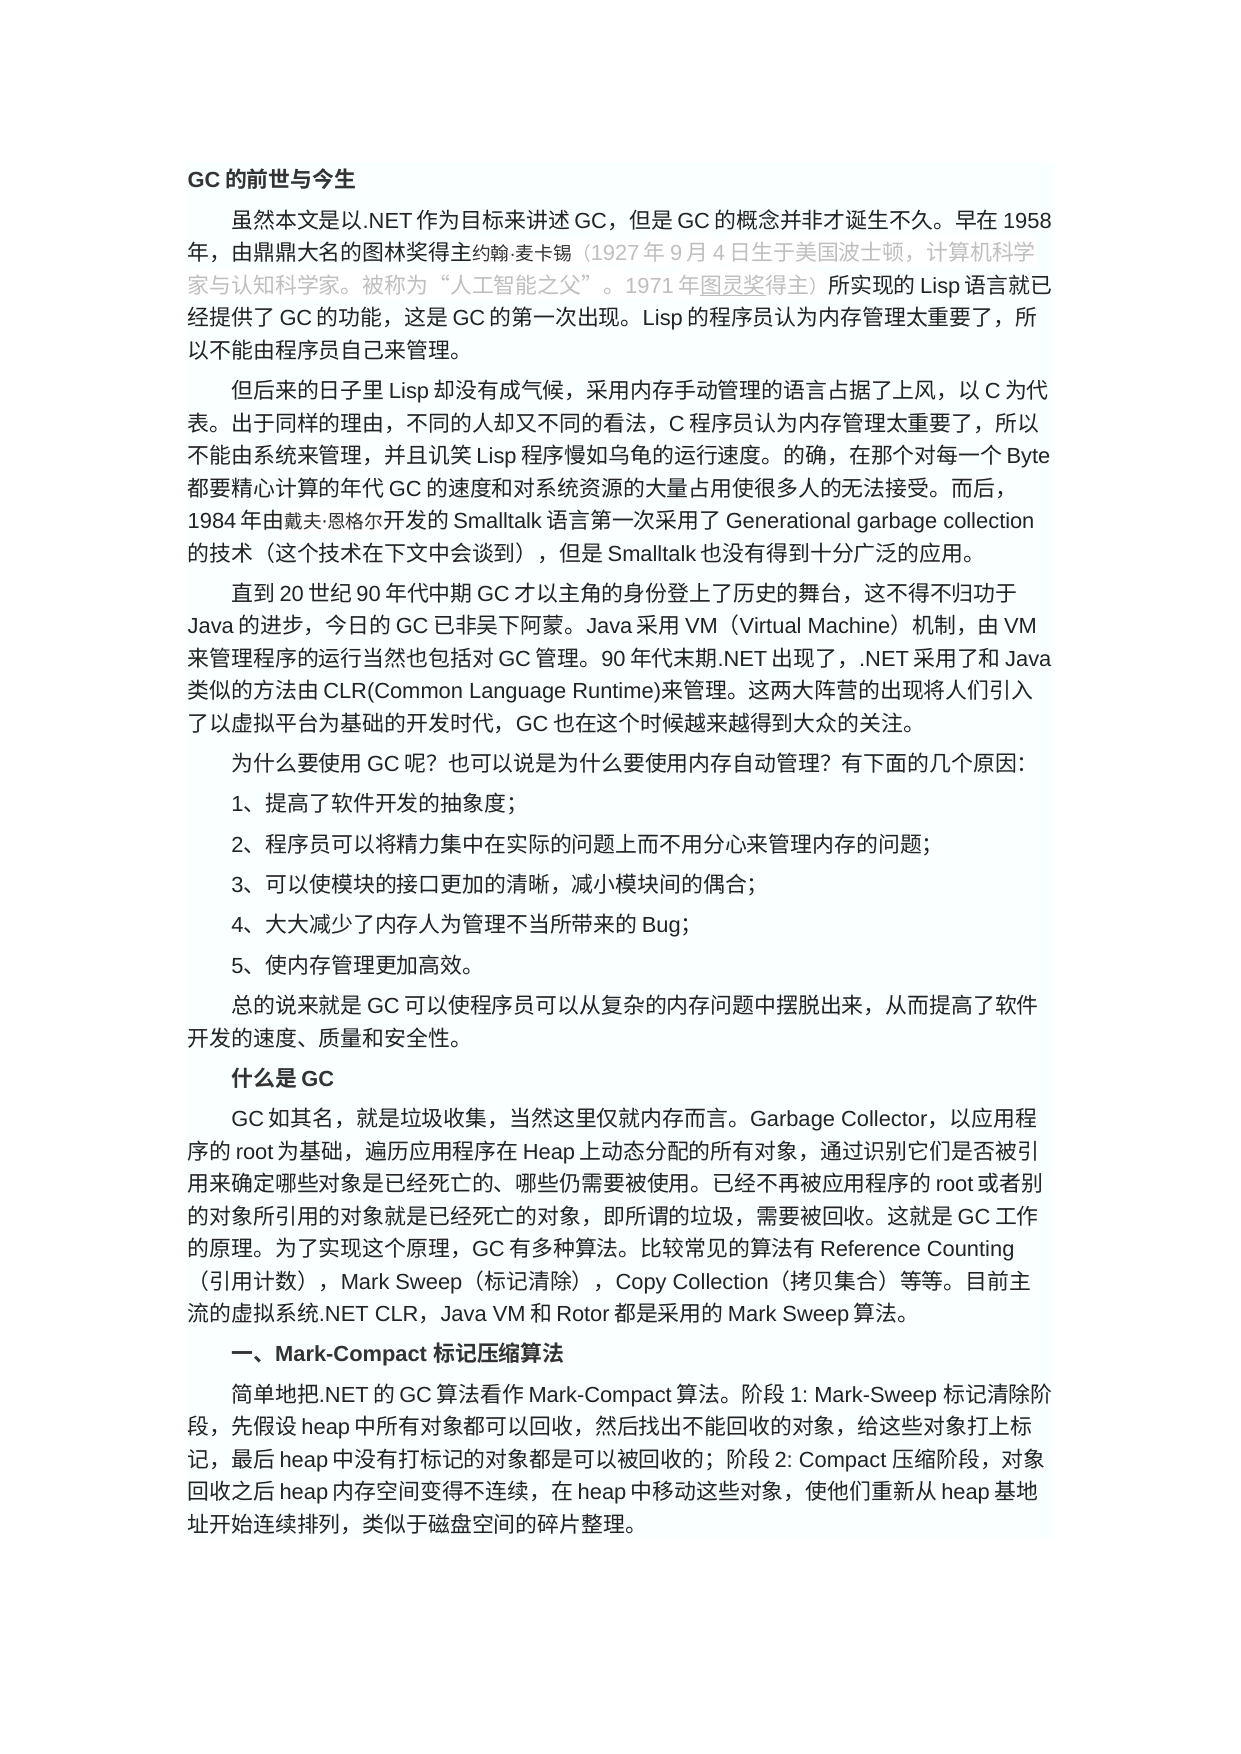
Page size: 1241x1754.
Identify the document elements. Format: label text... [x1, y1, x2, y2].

text 总的说来就是GC可以使程序员可以从复杂的内存问题中摆脱出来，从而提高了软件开发的速度、质量和安全性。 [187, 988, 1053, 1053]
text 1、提高了软件开发的抽象度； [187, 786, 1053, 818]
text 简单地把.NET的GC算法看作Mark-Compact算法。阶段1: Mark-Sweep 标记清除阶段，先假设heap中所有对象都可以回收，然后找出不能回收的对象，给这些对象打上标记，最后heap中没有打标记的对象都是可以被回收的；阶段2: Compact 压缩阶段，对象回收之后heap内存空间变得不连续，在heap中移动这些对象，使他们重新从heap基地址开始连续排列，类似于磁盘空间的碎片整理。 [187, 1376, 1053, 1539]
text 虽然本文是以.NET作为目标来讲述GC，但是GC的概念并非才诞生不久。早在1958年，由鼎鼎大名的图林奖得主约翰·麦卡锡（1927年9月4日生于美国波士顿，计算机科学家与认知科学家。被称为“人工智能之父”。1971年图灵奖得主）所实现的Lisp语言就已经提供了GC的功能，这是GC的第一次出现。Lisp的程序员认为内存管理太重要了，所以不能由程序员自己来管理。 [187, 202, 1053, 365]
text GC的前世与今生 [187, 162, 1053, 194]
text 2、程序员可以将精力集中在实际的问题上而不用分心来管理内存的问题； [187, 826, 1053, 859]
text 一、Mark-Compact 标记压缩算法 [187, 1336, 1053, 1368]
text 为什么要使用GC呢？也可以说是为什么要使用内存自动管理？有下面的几个原因： [187, 746, 1053, 778]
text 5、使内存管理更加高效。 [187, 947, 1053, 980]
text 4、大大减少了内存人为管理不当所带来的Bug； [187, 907, 1053, 939]
text 3、可以使模块的接口更加的清晰，减小模块间的偶合； [187, 867, 1053, 899]
text GC如其名，就是垃圾收集，当然这里仅就内存而言。Garbage Collector，以应用程序的root为基础，遍历应用程序在Heap上动态分配的所有对象，通过识别它们是否被引用来确定哪些对象是已经死亡的、哪些仍需要被使用。已经不再被应用程序的root或者别的对象所引用的对象就是已经死亡的对象，即所谓的垃圾，需要被回收。这就是GC工作的原理。为了实现这个原理，GC有多种算法。比较常见的算法有Reference Counting（引用计数），Mark Sweep（标记清除），Copy Collection（拷贝集合）等等。目前主流的虚拟系统.NET CLR，Java VM和Rotor都是采用的Mark Sweep算法。 [187, 1101, 1053, 1328]
text 直到20世纪90年代中期GC才以主角的身份登上了历史的舞台，这不得不归功于Java的进步，今日的GC已非吴下阿蒙。Java采用VM（Virtual Machine）机制，由VM来管理程序的运行当然也包括对GC管理。90年代末期.NET出现了，.NET采用了和Java类似的方法由CLR(Common Language Runtime)来管理。这两大阵营的出现将人们引入了以虚拟平台为基础的开发时代，GC也在这个时候越来越得到大众的关注。 [187, 575, 1053, 738]
text 但后来的日子里Lisp却没有成气候，采用内存手动管理的语言占据了上风，以C为代表。出于同样的理由，不同的人却又不同的看法，C程序员认为内存管理太重要了，所以不能由系统来管理，并且讥笑Lisp程序慢如乌龟的运行速度。的确，在那个对每一个Byte都要精心计算的年代GC的速度和对系统资源的大量占用使很多人的无法接受。而后，1984年由戴夫·恩格尔开发的Smalltalk语言第一次采用了Generational garbage collection的技术（这个技术在下文中会谈到），但是Smalltalk也没有得到十分广泛的应用。 [187, 373, 1053, 568]
text 什么是GC [187, 1060, 1053, 1093]
